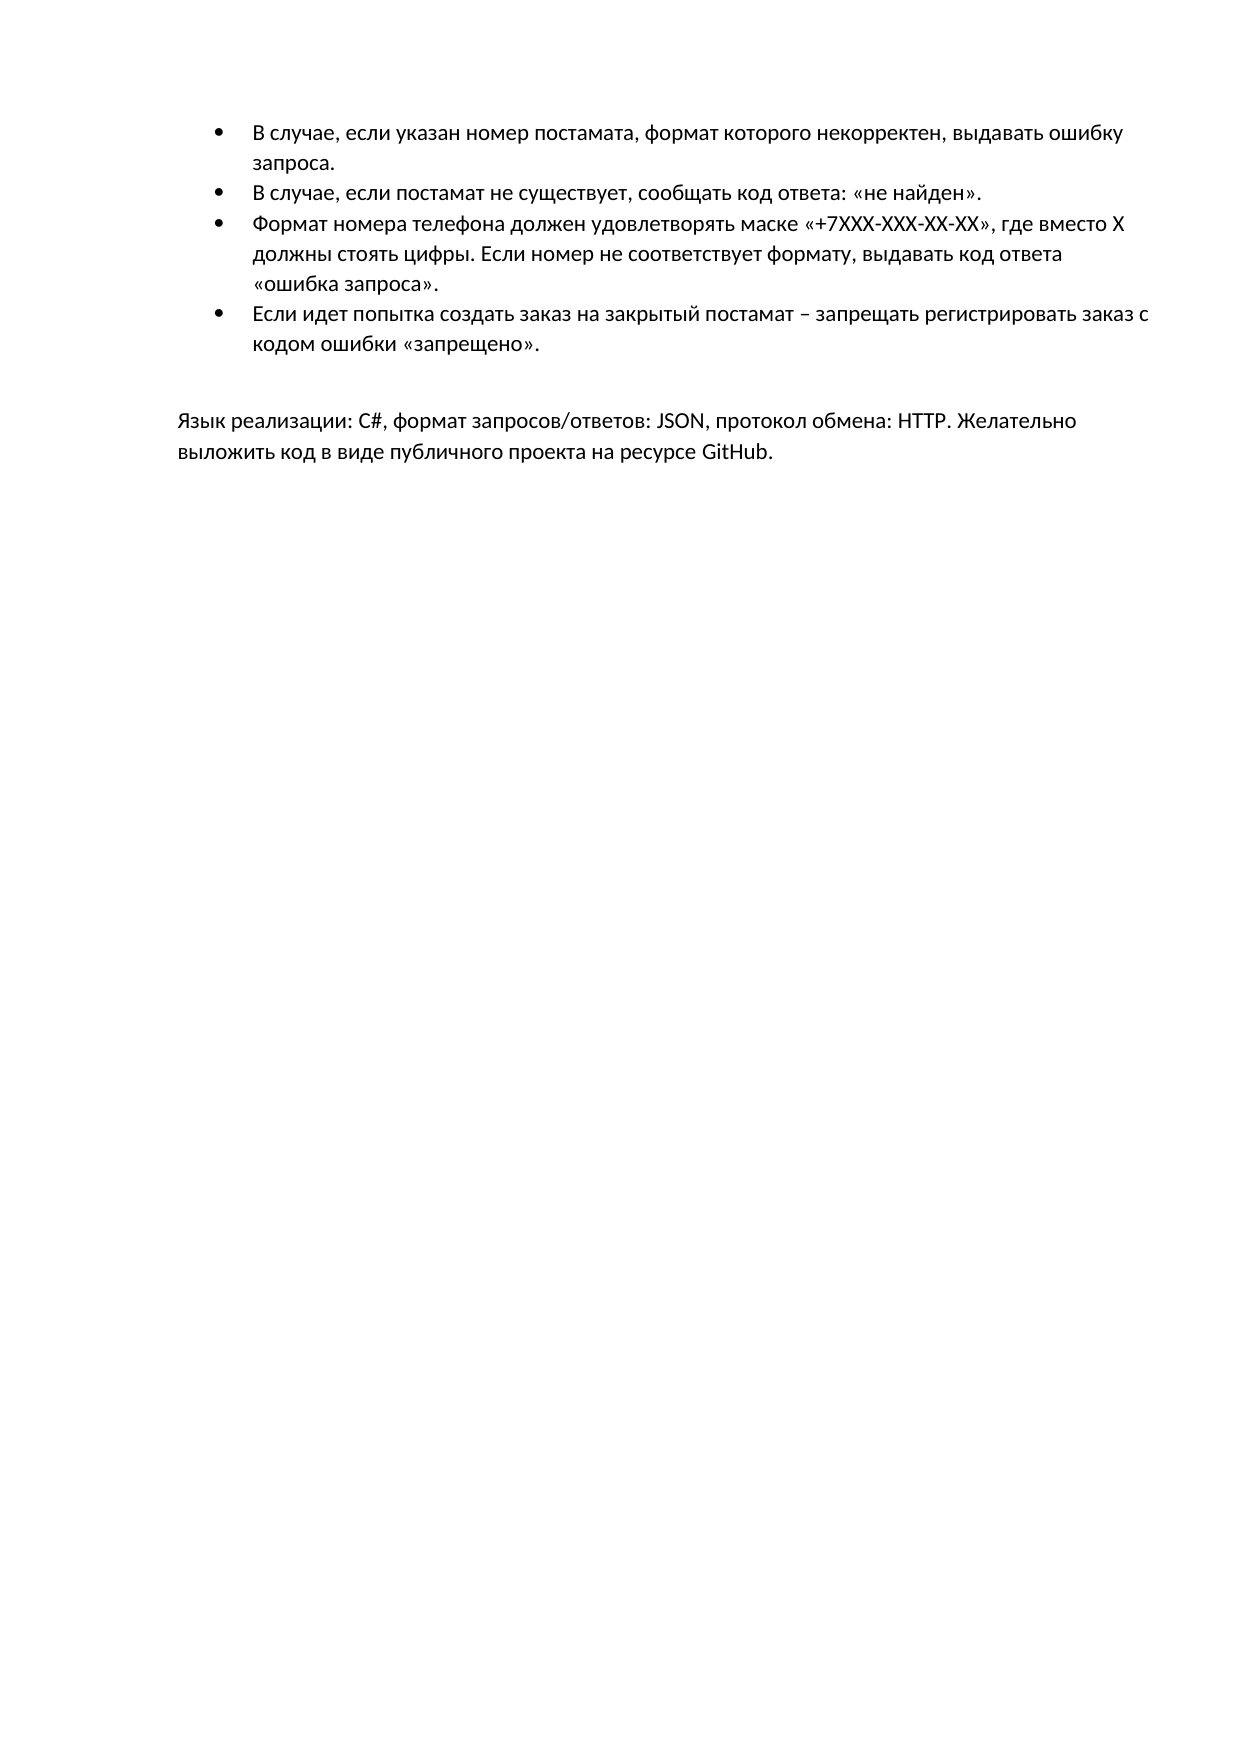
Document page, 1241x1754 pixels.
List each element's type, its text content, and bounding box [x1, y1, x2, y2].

list В случае, если указан номер постамата, формат которого некорректен, выдавать ошибку запроса. [215, 118, 1152, 176]
list В случае, если постамат не существует, сообщать код ответа: «не найден». [215, 178, 1152, 207]
list Если идет попытка создать заказ на закрытый постамат – запрещать регистрировать заказ с кодом ошибки «запрещено». [215, 299, 1152, 358]
list Формат номера телефона должен удовлетворять маске «+7XXX-XXX-XX-XX», где вместо X должны стоять цифры. Если номер не соответствует формату, выдавать код ответа «ошибка запроса». [215, 209, 1152, 297]
text Язык реализации: C#, формат запросов/ответов: JSON, протокол обмена: HTTP. Желательно выложить код в виде публичного проекта на ресурсе GitHub. [177, 407, 1152, 465]
